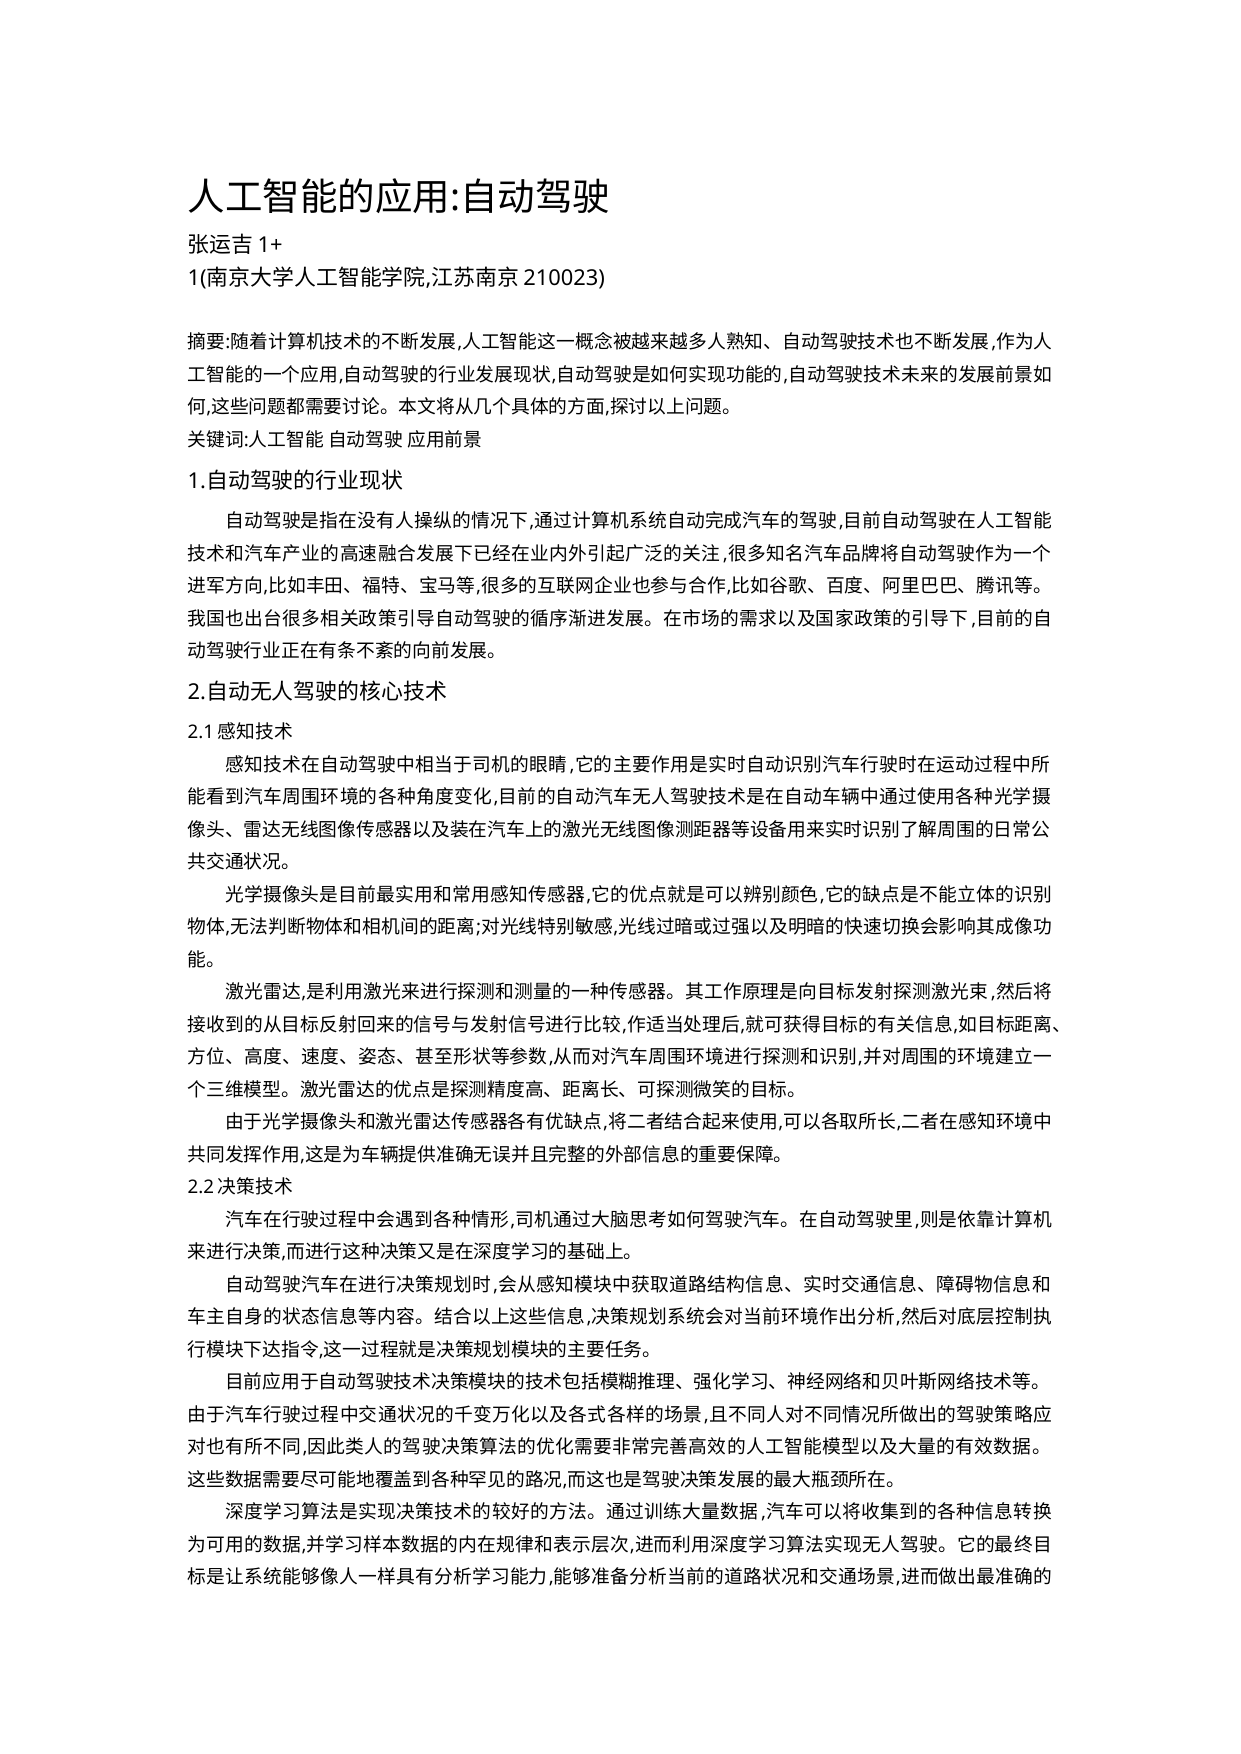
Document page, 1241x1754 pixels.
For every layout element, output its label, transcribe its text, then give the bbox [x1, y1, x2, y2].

text 2.2决策技术 [187, 1169, 1053, 1202]
text 自动驾驶是指在没有人操纵的情况下,通过计算机系统自动完成汽车的驾驶,目前自动驾驶在人工智能技术和汽车产业的高速融合发展下已经在业内外引起广泛的关注,很多知名汽车品牌将自动驾驶作为一个进军方向,比如丰田、福特、宝马等,很多的互联网企业也参与合作,比如谷歌、百度、阿里巴巴、腾讯等。我国也出台很多相关政策引导自动驾驶的循序渐进发展。在市场的需求以及国家政策的引导下,目前的自动驾驶行业正在有条不紊的向前发展。 [187, 503, 1053, 666]
text 自动驾驶汽车在进行决策规划时,会从感知模块中获取道路结构信息、实时交通信息、障碍物信息和车主自身的状态信息等内容。结合以上这些信息,决策规划系统会对当前环境作出分析,然后对底层控制执行模块下达指令,这一过程就是决策规划模块的主要任务。 [187, 1267, 1053, 1364]
text 1(南京大学人工智能学院,江苏南京210023) [187, 259, 1053, 292]
text 摘要:随着计算机技术的不断发展,人工智能这一概念被越来越多人熟知、自动驾驶技术也不断发展,作为人工智能的一个应用,自动驾驶的行业发展现状,自动驾驶是如何实现功能的,自动驾驶技术未来的发展前景如何,这些问题都需要讨论。本文将从几个具体的方面,探讨以上问题。 [187, 324, 1053, 422]
text 人工智能的应用:自动驾驶 [187, 162, 1053, 227]
text 2.1感知技术 [187, 714, 1053, 747]
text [187, 1494, 1053, 1592]
text 由于光学摄像头和激光雷达传感器各有优缺点,将二者结合起来使用,可以各取所长,二者在感知环境中共同发挥作用,这是为车辆提供准确无误并且完整的外部信息的重要保障。 [187, 1104, 1053, 1169]
text 汽车在行驶过程中会遇到各种情形,司机通过大脑思考如何驾驶汽车。在自动驾驶里,则是依靠计算机来进行决策,而进行这种决策又是在深度学习的基础上。 [187, 1202, 1053, 1267]
text 感知技术在自动驾驶中相当于司机的眼睛,它的主要作用是实时自动识别汽车行驶时在运动过程中所能看到汽车周围环境的各种角度变化,目前的自动汽车无人驾驶技术是在自动车辆中通过使用各种光学摄像头、雷达无线图像传感器以及装在汽车上的激光无线图像测距器等设备用来实时识别了解周围的日常公共交通状况。 [187, 747, 1053, 877]
text 激光雷达,是利用激光来进行探测和测量的一种传感器。其工作原理是向目标发射探测激光束,然后将接收到的从目标反射回来的信号与发射信号进行比较,作适当处理后,就可获得目标的有关信息,如目标距离、方位、高度、速度、姿态、甚至形状等参数,从而对汽车周围环境进行探测和识别,并对周围的环境建立一个三维模型。激光雷达的优点是探测精度高、距离长、可探测微笑的目标。 [187, 974, 1053, 1104]
text 1.自动驾驶的行业现状 [187, 463, 1053, 495]
text 目前应用于自动驾驶技术决策模块的技术包括模糊推理、强化学习、神经网络和贝叶斯网络技术等。由于汽车行驶过程中交通状况的千变万化以及各式各样的场景,且不同人对不同情况所做出的驾驶策略应对也有所不同,因此类人的驾驶决策算法的优化需要非常完善高效的人工智能模型以及大量的有效数据。这些数据需要尽可能地覆盖到各种罕见的路况,而这也是驾驶决策发展的最大瓶颈所在。 [187, 1364, 1053, 1494]
text 张运吉1+ [187, 227, 1053, 259]
text 2.自动无人驾驶的核心技术 [187, 674, 1053, 706]
text 光学摄像头是目前最实用和常用感知传感器,它的优点就是可以辨别颜色,它的缺点是不能立体的识别物体,无法判断物体和相机间的距离;对光线特别敏感,光线过暗或过强以及明暗的快速切换会影响其成像功能。 [187, 877, 1053, 974]
text 关键词:人工智能 自动驾驶 应用前景 [187, 422, 1053, 454]
